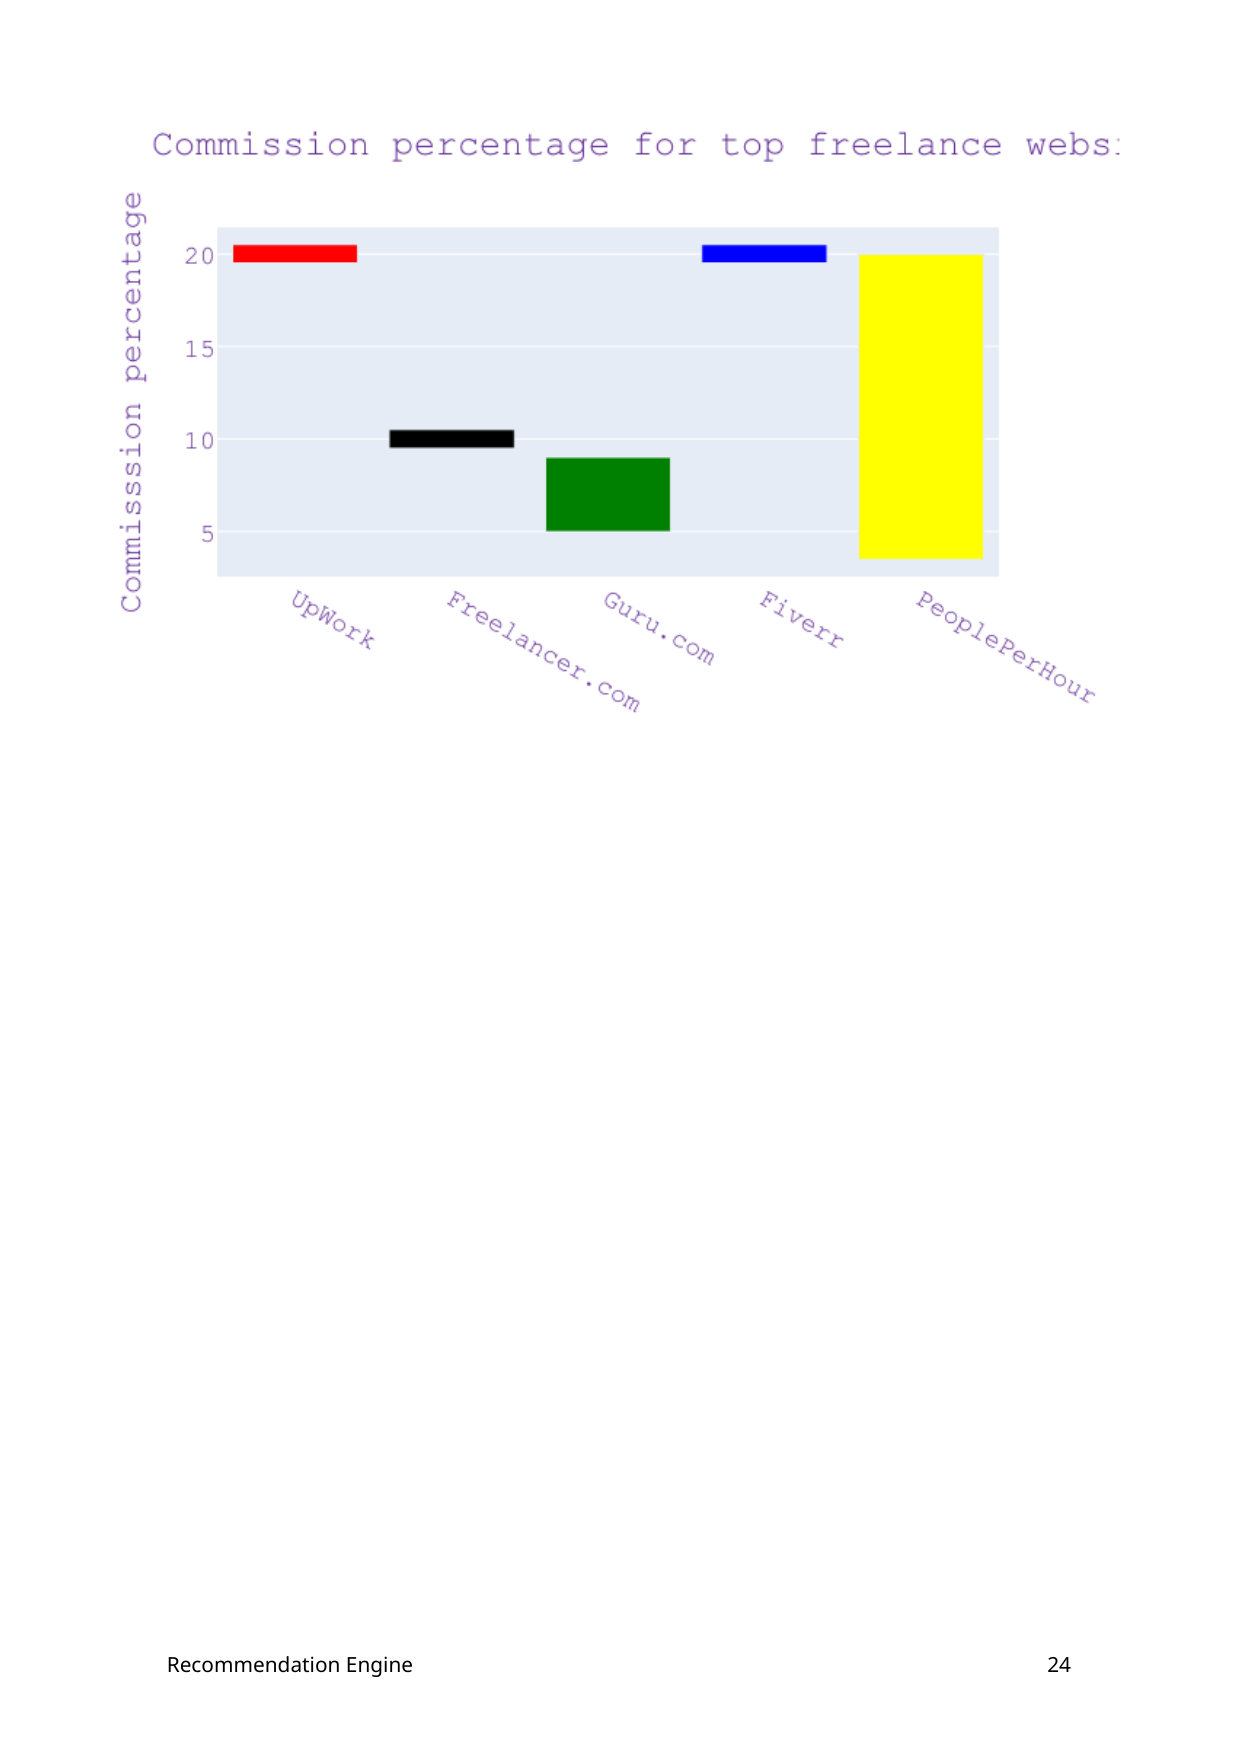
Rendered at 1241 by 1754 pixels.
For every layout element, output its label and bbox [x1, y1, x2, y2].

picture [101, 82, 1120, 737]
